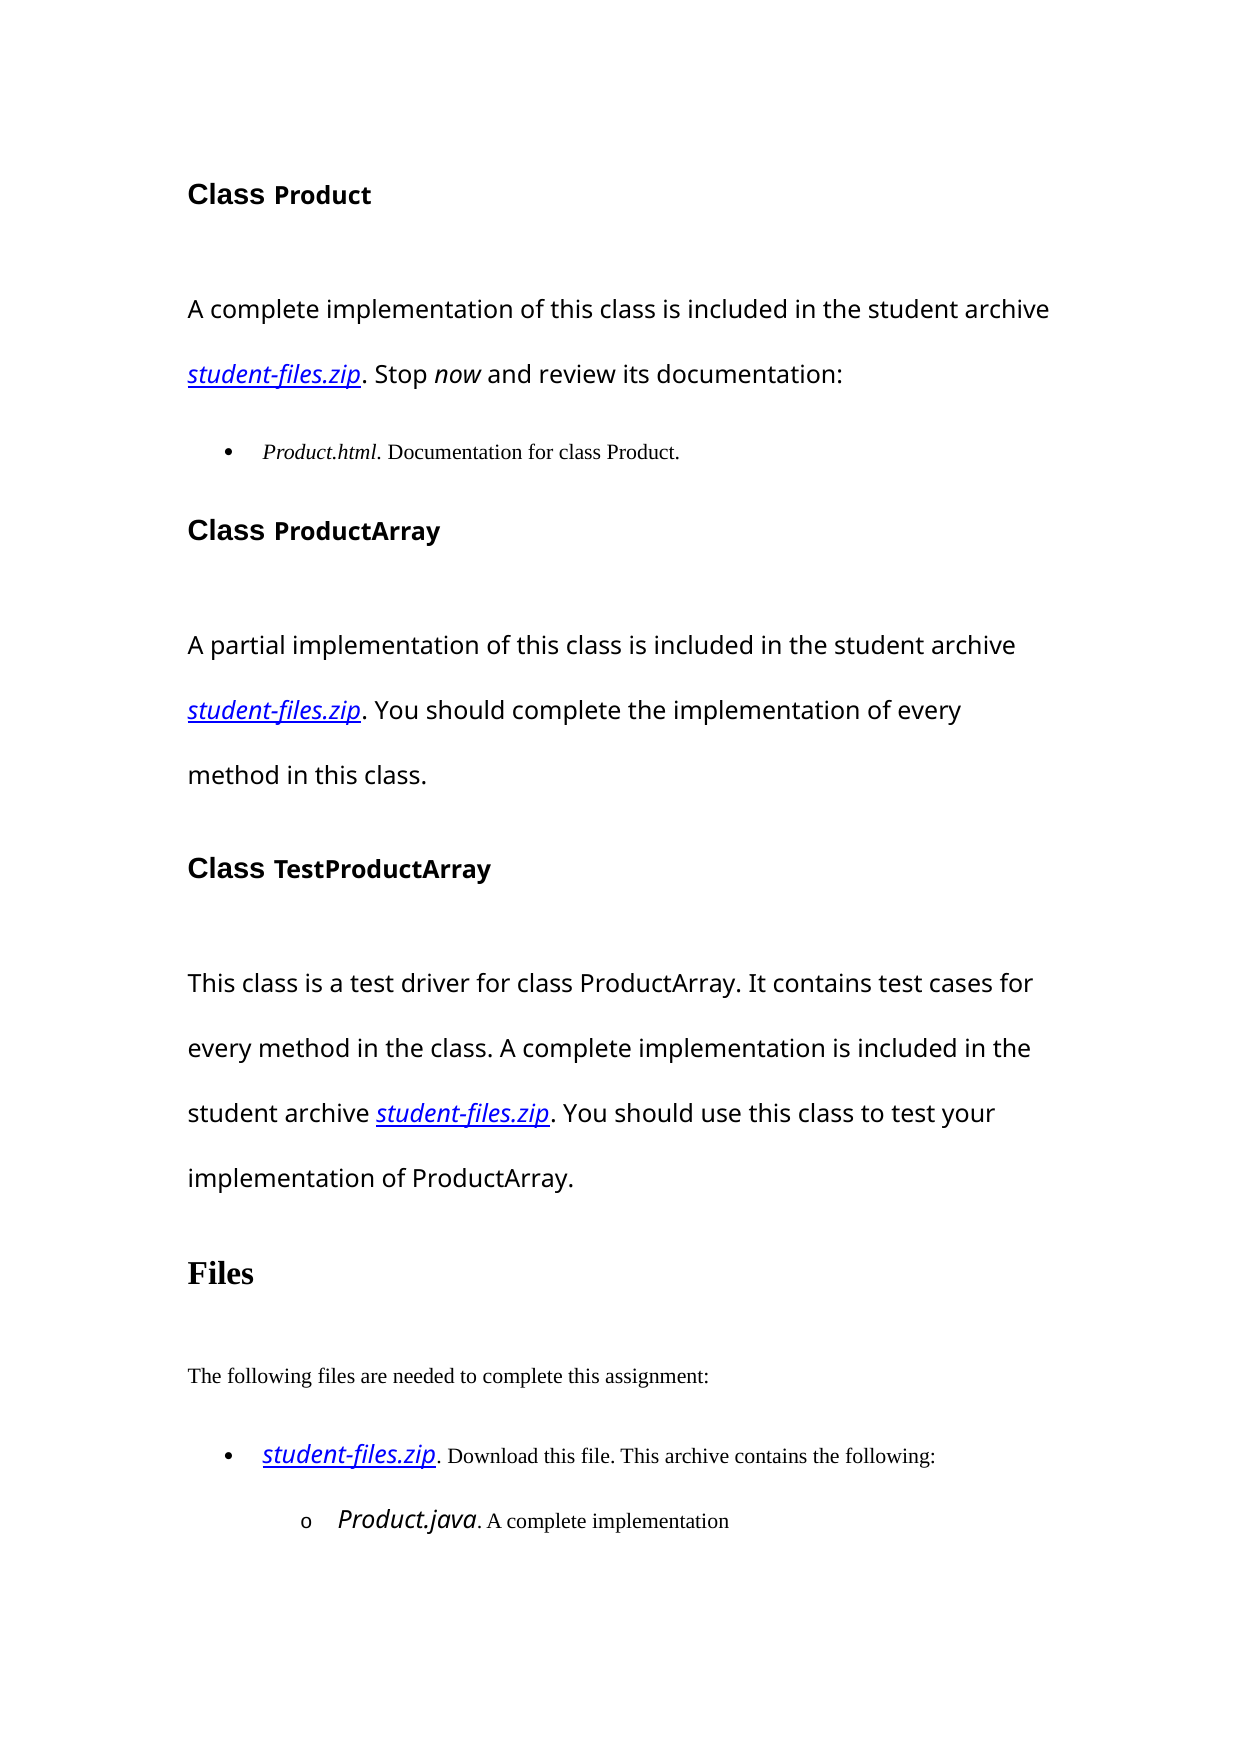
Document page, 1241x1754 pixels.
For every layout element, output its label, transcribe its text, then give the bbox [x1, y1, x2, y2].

subtitle Class TestProductArray [187, 836, 1053, 901]
list Product.html. Documentation for class Product. [225, 436, 1053, 468]
subtitle Class Product [187, 162, 1053, 227]
text This class is a test driver for class ProductArray. It contains test cases for every method in the class. A complete implementation is included in the student archive student-files.zip. You should use this class to test your implementation of ProductArray. [187, 951, 1053, 1211]
subtitle Class ProductArray [187, 497, 1053, 562]
text The following files are needed to complete this assignment: [187, 1360, 1053, 1392]
list student-files.zip. Download this file. This archive contains the following: [225, 1422, 1053, 1487]
subtitle Files [187, 1240, 1053, 1305]
list Product.java. A complete implementation [300, 1487, 1053, 1552]
text A partial implementation of this class is included in the student archive student-files.zip. You should complete the implementation of every method in this class. [187, 612, 1053, 807]
text A complete implementation of this class is included in the student archive student-files.zip. Stop now and review its documentation: [187, 277, 1053, 407]
